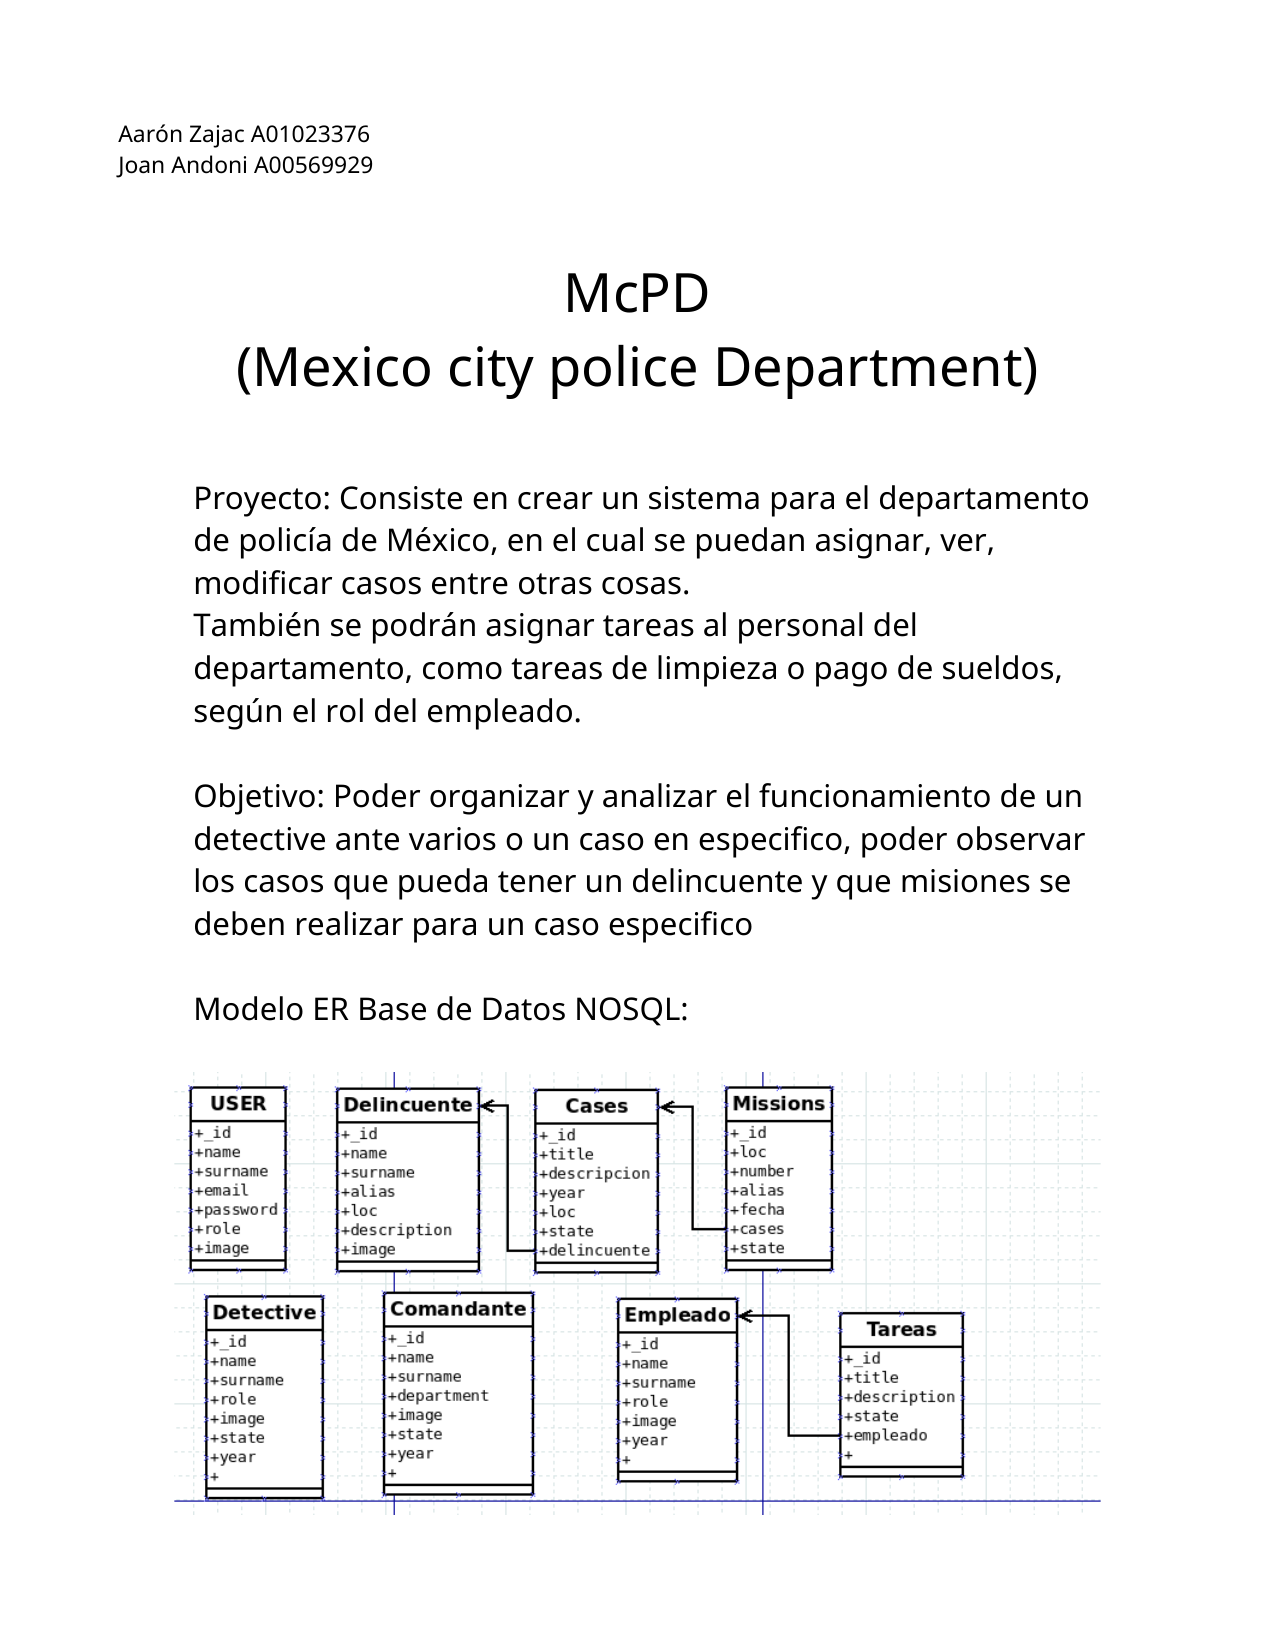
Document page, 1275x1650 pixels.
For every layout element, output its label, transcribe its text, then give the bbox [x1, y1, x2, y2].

picture [174, 1072, 1101, 1515]
text Modelo ER Base de Datos NOSQL: [193, 987, 1119, 1029]
text Proyecto: Consiste en crear un sistema para el departamento de policía de México, en el cual se puedan asignar, ver, modificar casos entre otras cosas. [193, 476, 1119, 603]
text McPD [118, 254, 1157, 328]
text (Mexico city police Department) [118, 328, 1157, 402]
text También se podrán asignar tareas al personal del departamento, como tareas de limpieza o pago de sueldos, según el rol del empleado. [193, 603, 1119, 731]
text Objetivo: Poder organizar y analizar el funcionamiento de un detective ante varios o un caso en especifico, poder observar los casos que pueda tener un delincuente y que misiones se deben realizar para un caso especifico [193, 774, 1119, 944]
text Joan Andoni A00569929 [118, 149, 1157, 181]
text Aarón Zajac A01023376 [118, 118, 1157, 149]
